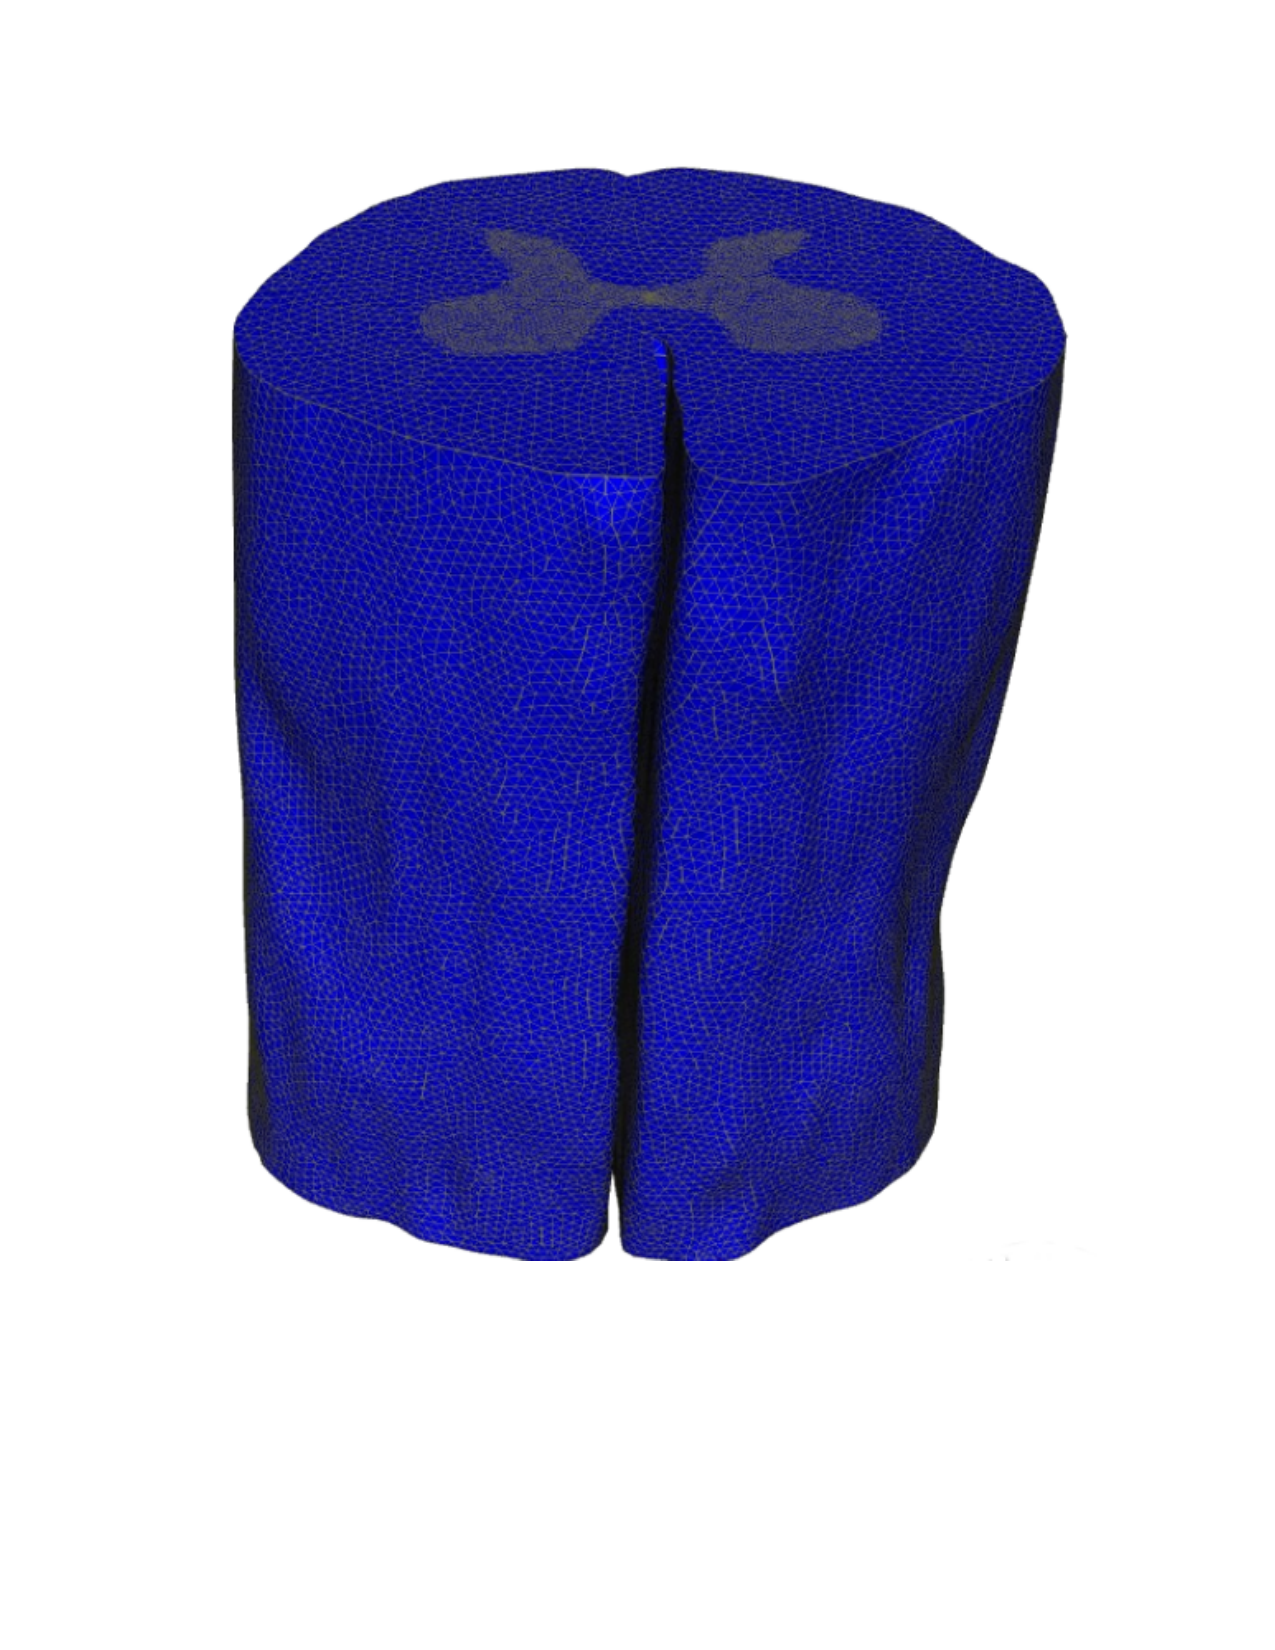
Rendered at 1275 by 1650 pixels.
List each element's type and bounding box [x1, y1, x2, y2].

picture [150, 150, 1125, 1261]
